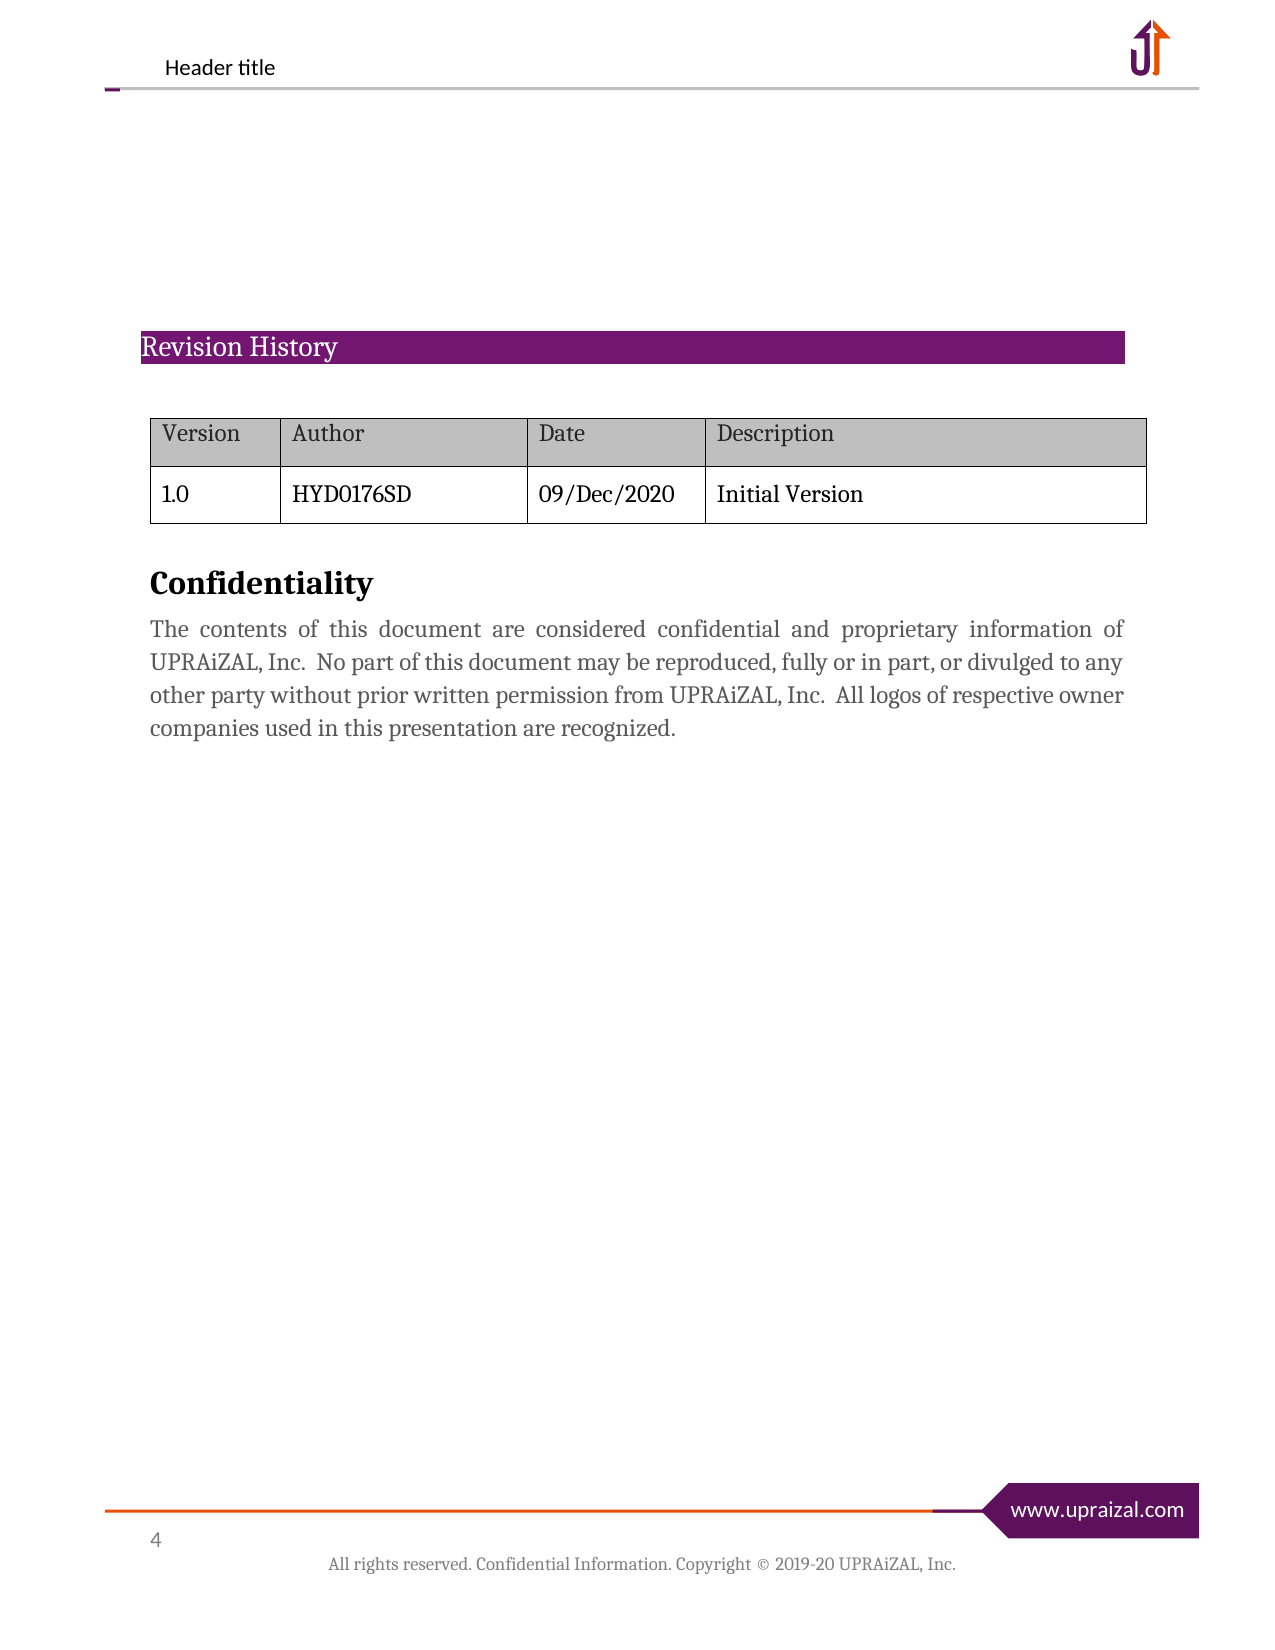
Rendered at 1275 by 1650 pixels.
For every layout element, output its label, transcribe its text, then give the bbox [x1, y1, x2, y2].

subtitle Revision History [141, 331, 1125, 364]
table_cell 1.0 [151, 467, 280, 522]
table_cell 09/Dec/2020 [528, 467, 705, 522]
table_header Date [528, 419, 705, 466]
table_cell Initial Version [706, 467, 1146, 522]
text Confidentiality [150, 564, 1125, 602]
table_cell HYD0176SD [281, 467, 527, 522]
table_header Description [706, 419, 1146, 466]
picture [1122, 17, 1180, 78]
table_header Author [281, 419, 527, 466]
text The contents of this document are considered confidential and proprietary information of UPRAiZAL, Inc. No part of this document may be reproduced, fully or in part, or divulged to any other party without prior written permission from UPRAiZAL, Inc. All logos of respective owner companies used in this presentation are recognized. [150, 615, 1125, 743]
table_header Version [151, 419, 280, 466]
